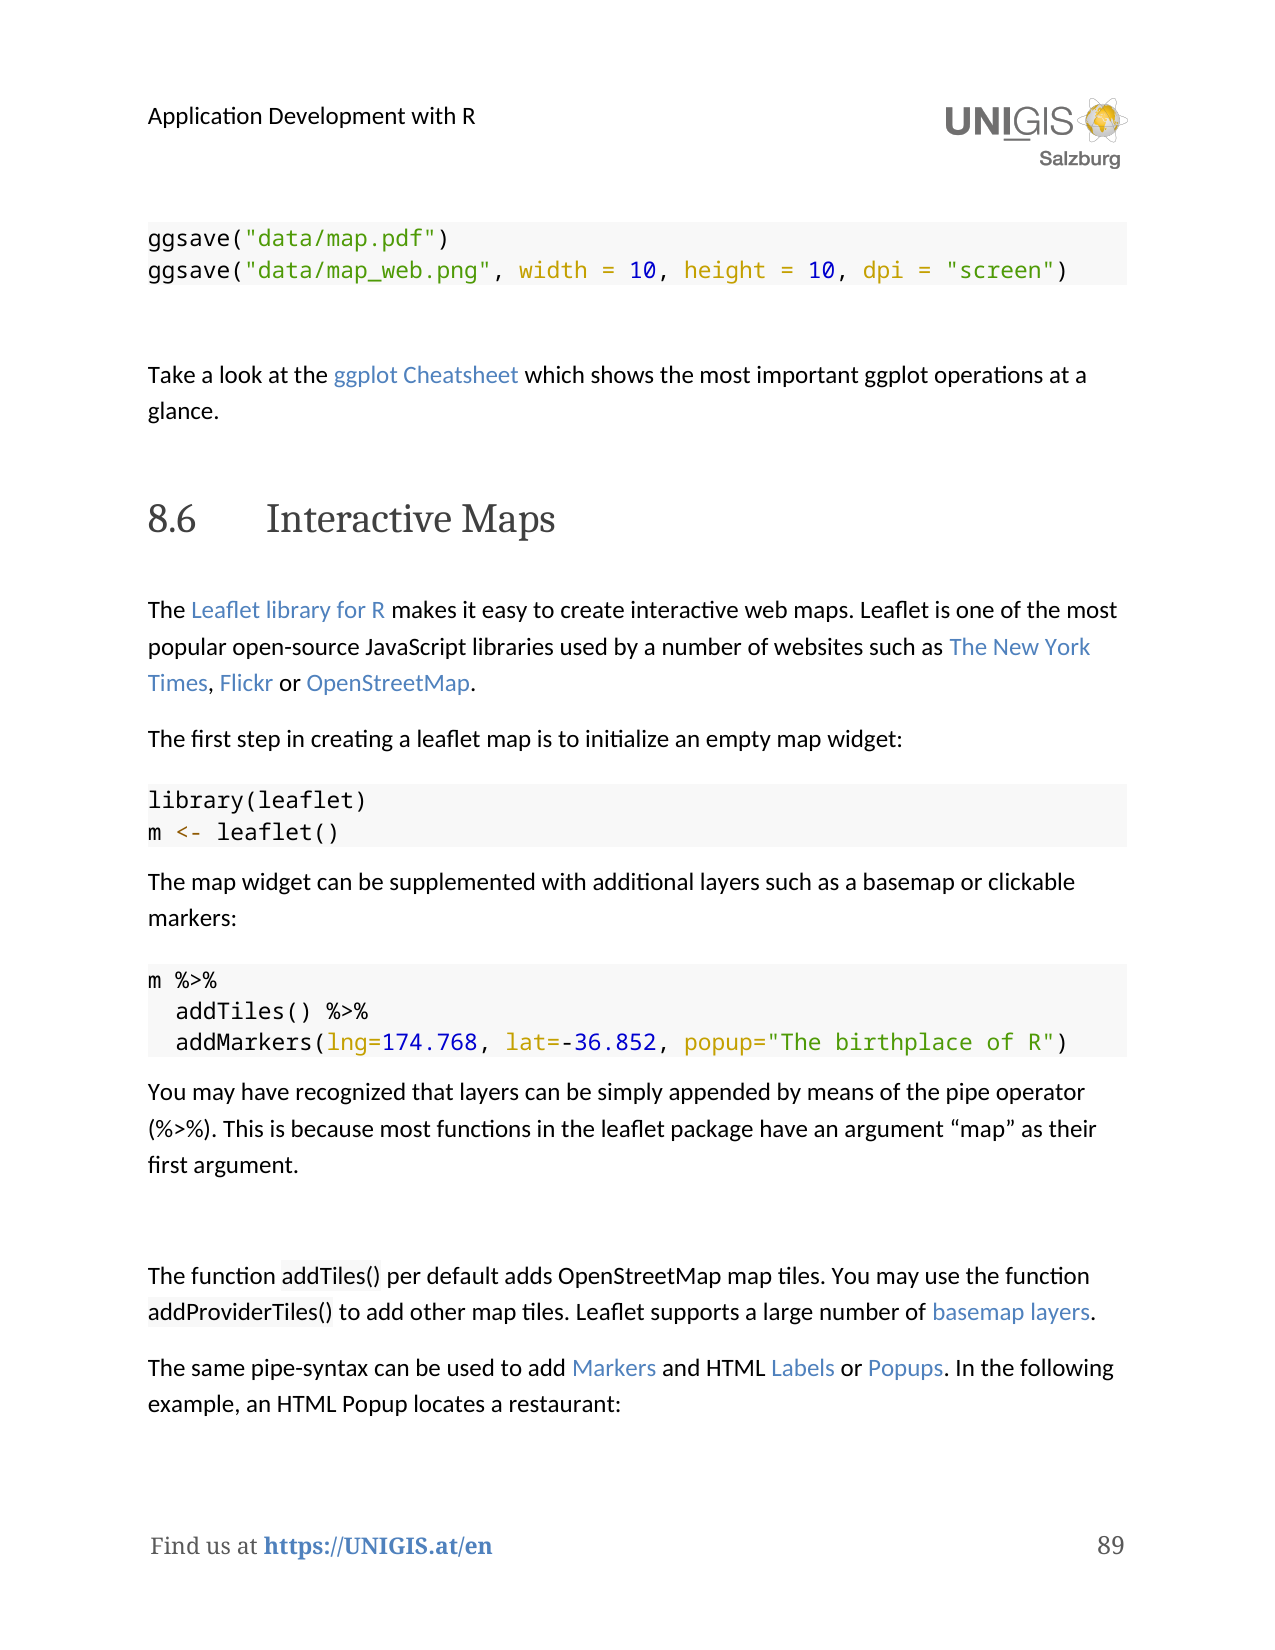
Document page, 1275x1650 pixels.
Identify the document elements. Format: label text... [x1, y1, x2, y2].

text You may have recognized that layers can be simply appended by means of the pipe operator (%>%). This is because most functions in the leaflet package have an argument “map” as their first argument. [148, 1076, 1127, 1180]
text m %>% addTiles() %>% addMarkers(lng=174.768, lat=-36.852, popup="The birthplace of R") [216, 964, 1127, 1057]
text The Leaflet library for R makes it easy to create interactive web maps. Leaflet is one of the most popular open-source JavaScript libraries used by a number of websites such as The New York Times, Flickr or OpenStreetMap. [148, 594, 1127, 698]
text The map widget can be supplemented with additional layers such as a basemap or clickable markers: [148, 866, 1127, 933]
text The function addTiles() per default adds OpenStreetMap map tiles. You may use the function addProviderTiles() to add other map tiles. Leaflet supports a large number of basemap layers. [148, 1260, 1127, 1327]
text library(leaflet) m <- leaflet() [340, 784, 1127, 847]
text The same pipe-syntax can be used to add Markers and HTML Labels or Popups. In the following example, an HTML Popup locates a restaurant: [148, 1352, 1127, 1419]
text The first step in creating a leaflet map is to initialize an empty map widget: [148, 723, 1127, 753]
text ggsave("data/map.pdf") ggsave("data/map_web.png", width = 10, height = 10, dpi = "screen") [148, 222, 1127, 285]
subtitle 8.6 Interactive Maps [148, 494, 1127, 542]
picture [946, 98, 1128, 169]
text Take a look at the ggplot Cheatsheet which shows the most important ggplot operations at a glance. [148, 359, 1127, 426]
